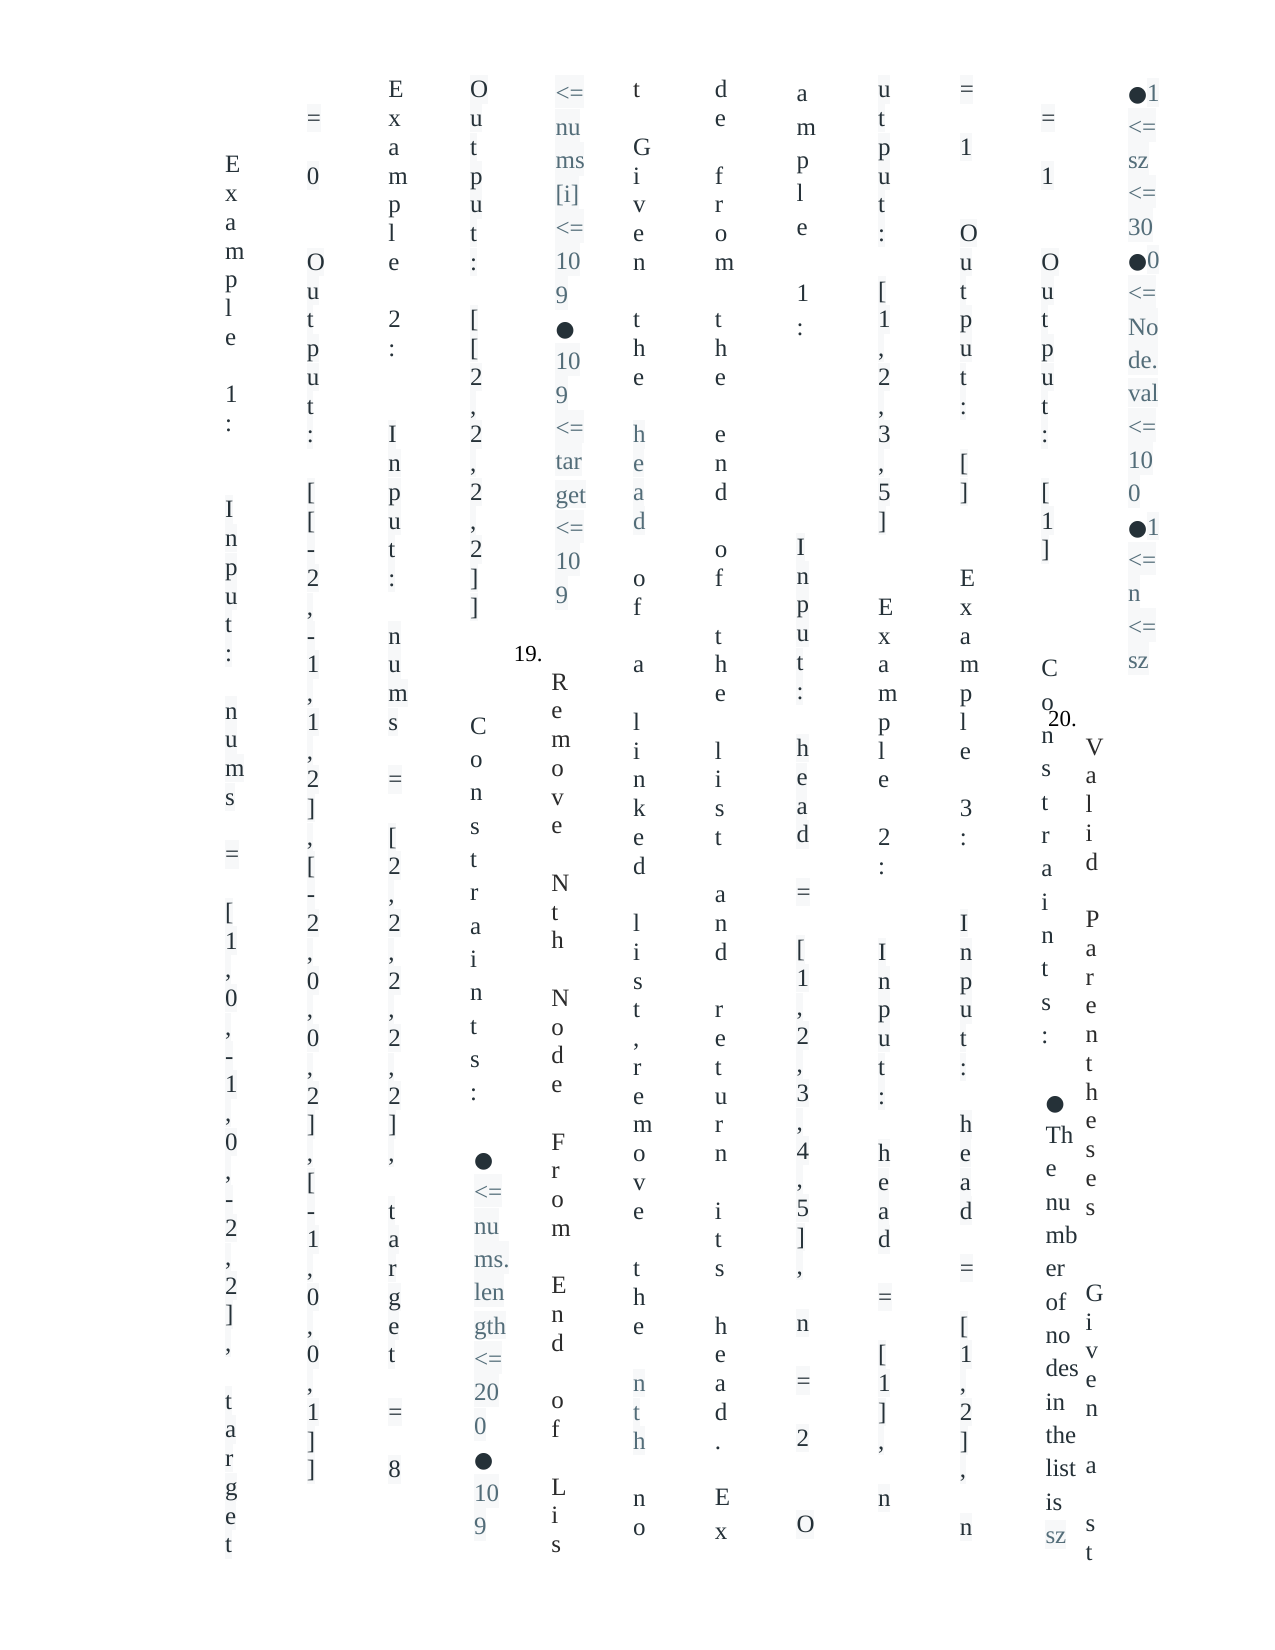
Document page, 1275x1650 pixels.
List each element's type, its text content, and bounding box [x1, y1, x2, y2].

text 19. Remove Nth Node From End of List Given the head of a linked list, remove the nth node from the end of the list and return its head. [514, 638, 558, 1558]
text ●1 <= sz <= 30 [1128, 75, 1163, 242]
text 19. Remove Nth Node From End of List Given the head of a linked list, remove the nth node from the end of the list and return its head. [595, 75, 639, 1541]
text ●0 <= Node.val <= 100 [1128, 242, 1163, 508]
text ●1 <= n <= sz [1128, 508, 1163, 675]
text 19. Remove Nth Node From End of List Given the head of a linked list, remove the nth node from the end of the list and return its head. [677, 75, 721, 1455]
